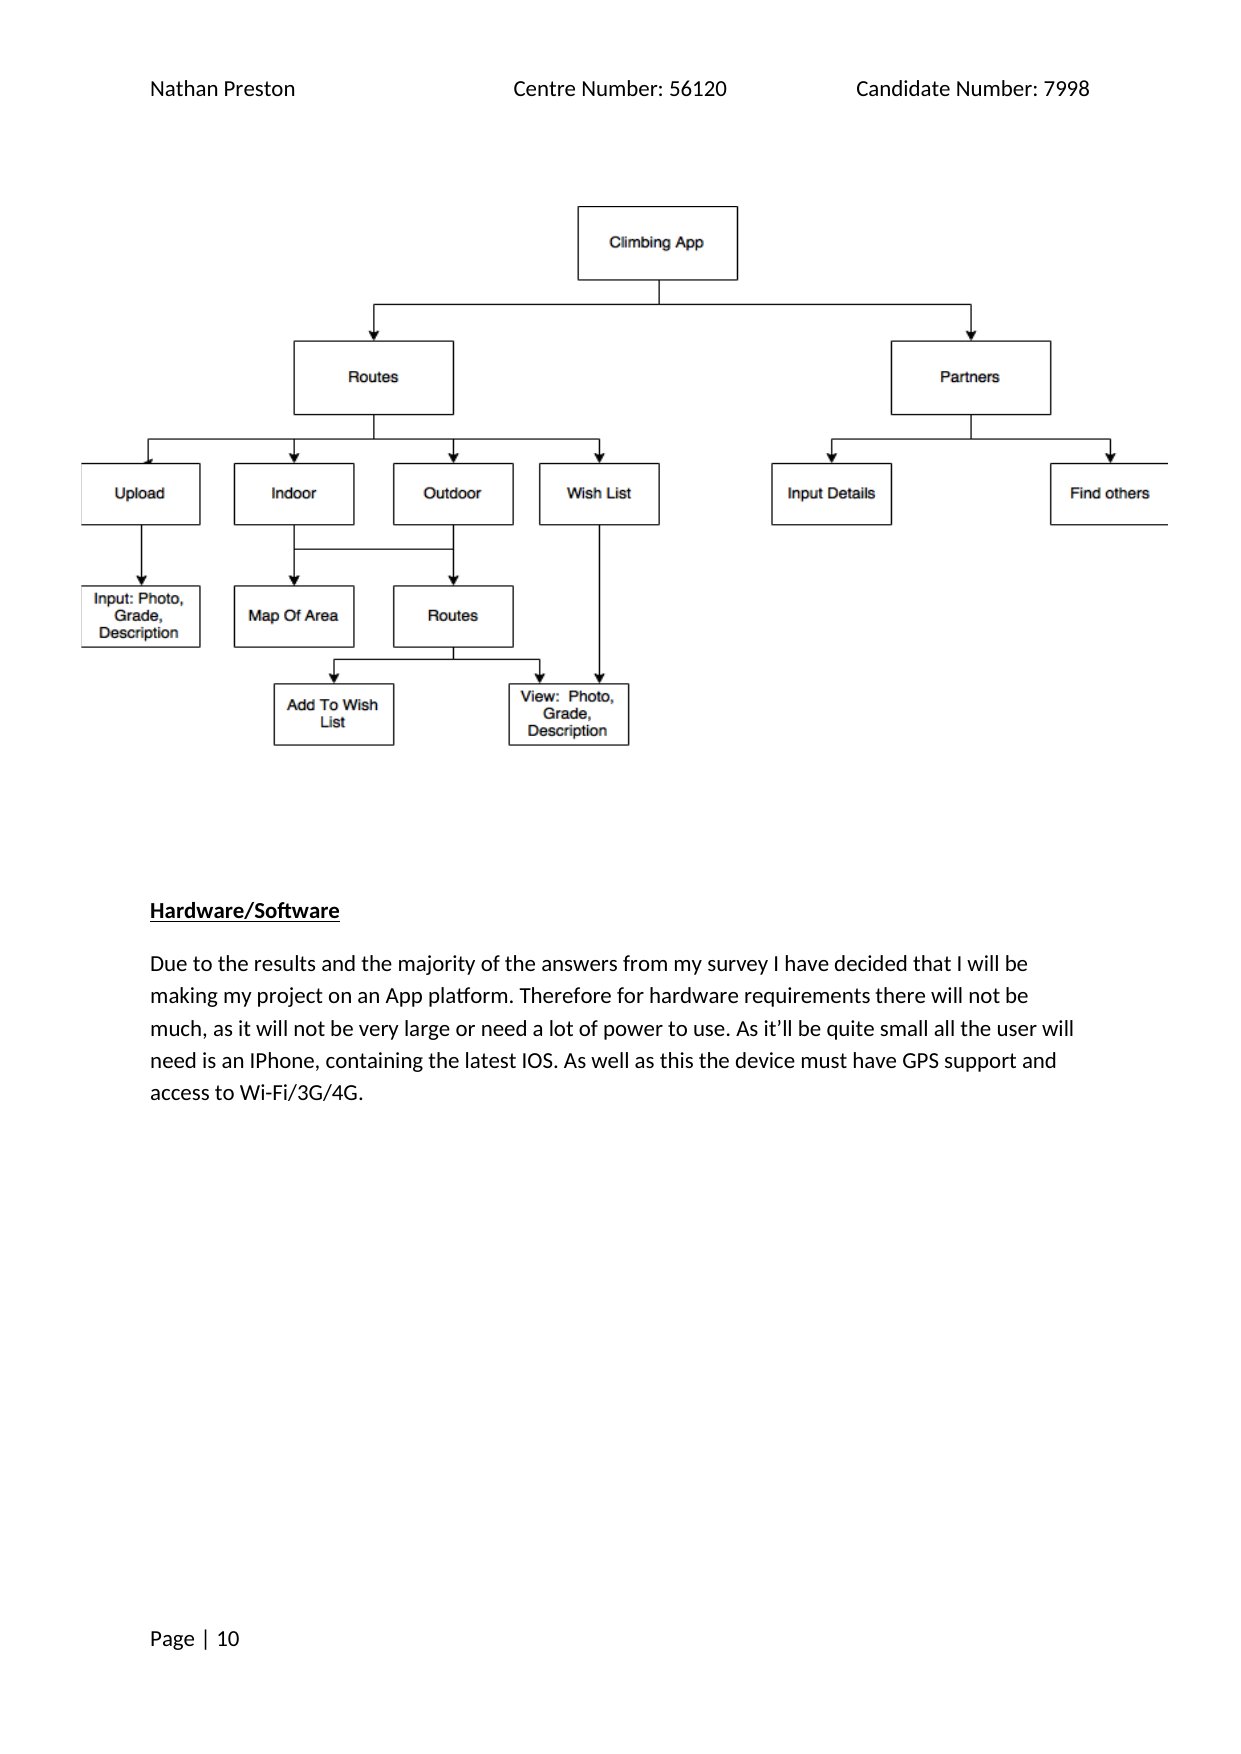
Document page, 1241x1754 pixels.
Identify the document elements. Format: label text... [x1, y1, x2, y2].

picture [80, 206, 1167, 747]
text Hardware/Software [150, 896, 1090, 924]
text Due to the results and the majority of the answers from my survey I have decided that I will be making my project on an App platform. Therefore for hardware requirements there will not be much, as it will not be very large or need a lot of power to use. As it’ll be quite small all the user will need is an IPhone, containing the latest IOS. As well as this the device must have GPS support and access to Wi-Fi/3G/4G. [150, 949, 1090, 1106]
